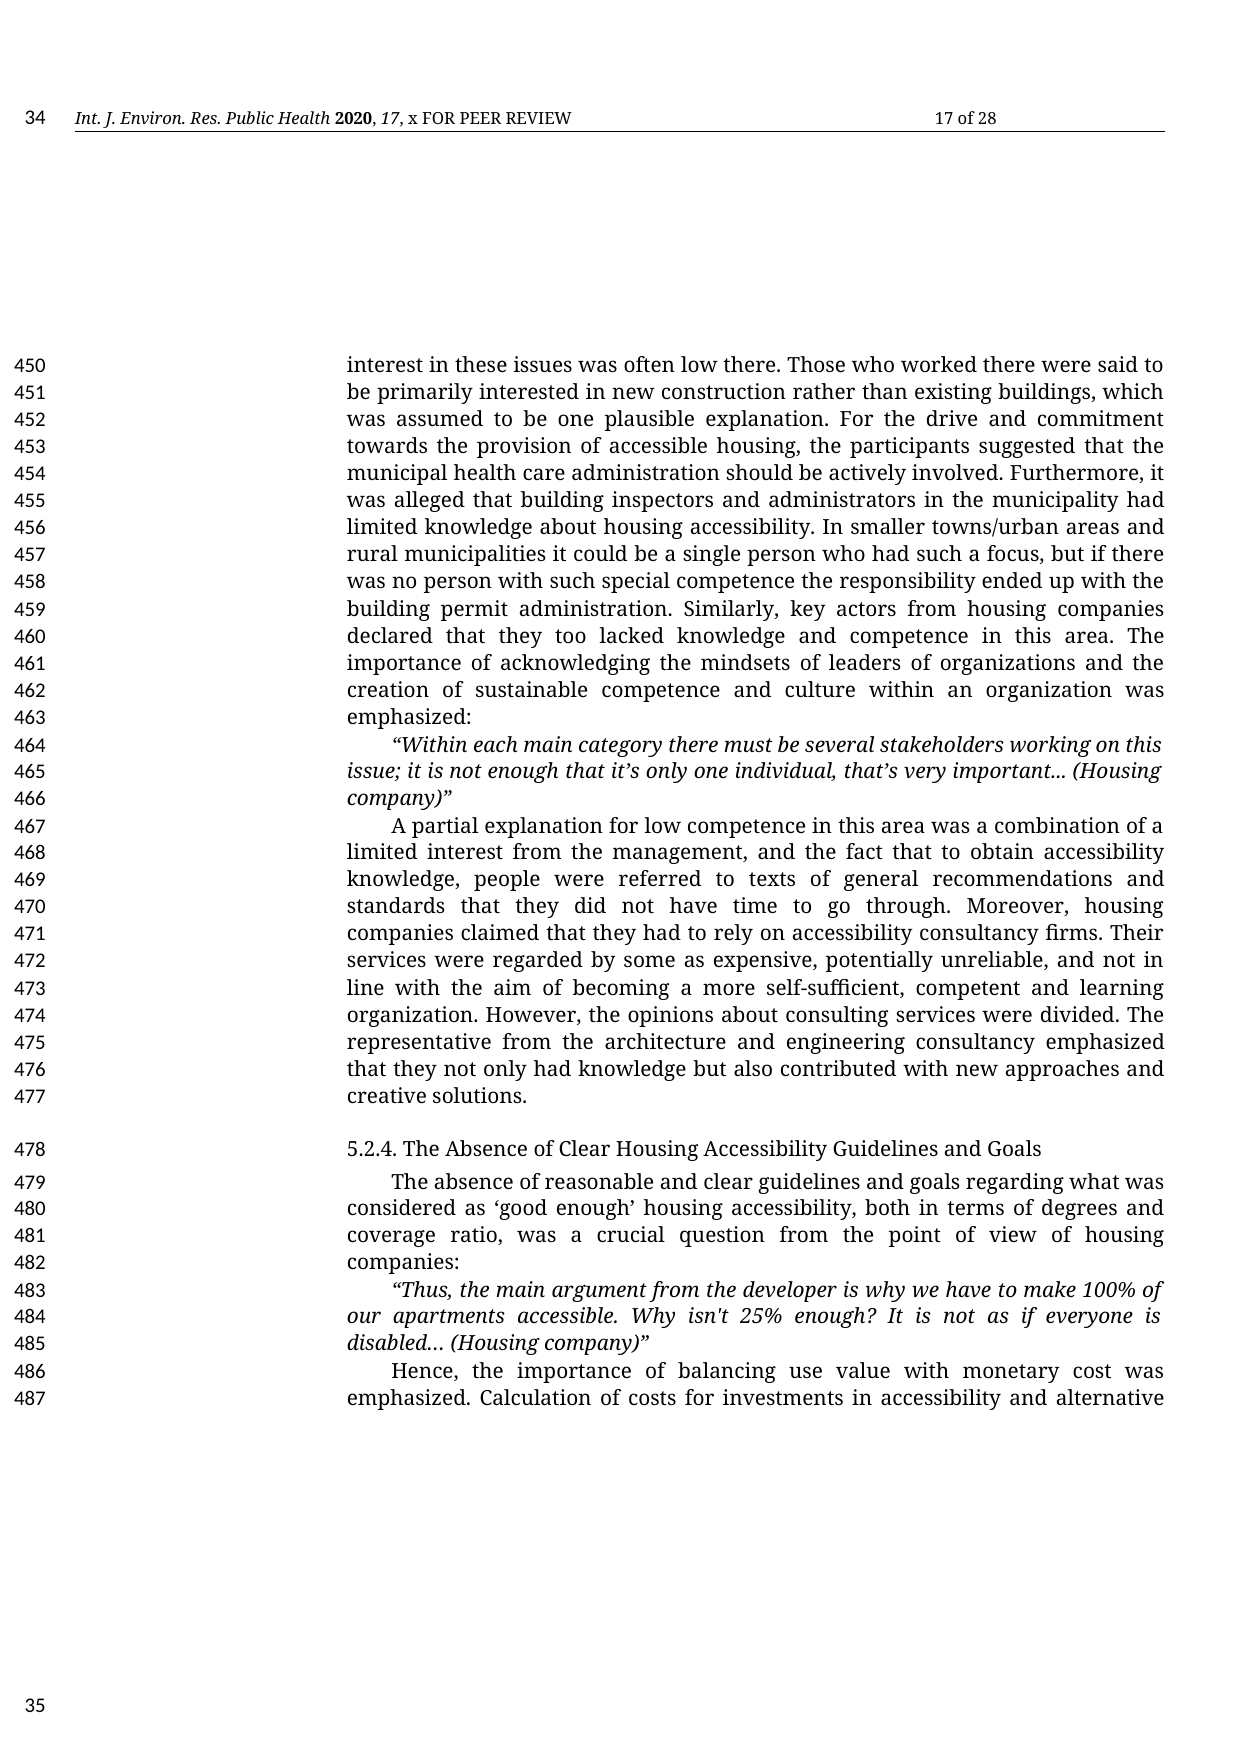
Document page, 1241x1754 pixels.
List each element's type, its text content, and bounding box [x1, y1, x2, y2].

text “Within each main category there must be several stakeholders working on this issue; it is not enough that it’s only one individual, that’s very important... (Housing company)” [347, 730, 1165, 812]
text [347, 351, 1165, 730]
text The absence of reasonable and clear guidelines and goals regarding what was considered as ‘good enough’ housing accessibility, both in terms of degrees and coverage ratio, was a crucial question from the point of view of housing companies: [347, 1168, 1165, 1276]
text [347, 1357, 1165, 1411]
text “Thus, the main argument from the developer is why we have to make 100% of our apartments accessible. Why isn't 25% enough? It is not as if everyone is disabled… (Housing company)” [347, 1276, 1165, 1357]
text A partial explanation for low competence in this area was a combination of a limited interest from the management, and the fact that to obtain accessibility knowledge, people were referred to texts of general recommendations and standards that they did not have time to go through. Moreover, housing companies claimed that they had to rely on accessibility consultancy firms. Their services were regarded by some as expensive, potentially unreliable, and not in line with the aim of becoming a more self-sufficient, competent and learning organization. However, the opinions about consulting services were divided. The representative from the architecture and engineering consultancy emphasized that they not only had knowledge but also contributed with new approaches and creative solutions. [347, 812, 1165, 1109]
subtitle 5.2.4. The Absence of Clear Housing Accessibility Guidelines and Goals [347, 1134, 1165, 1161]
